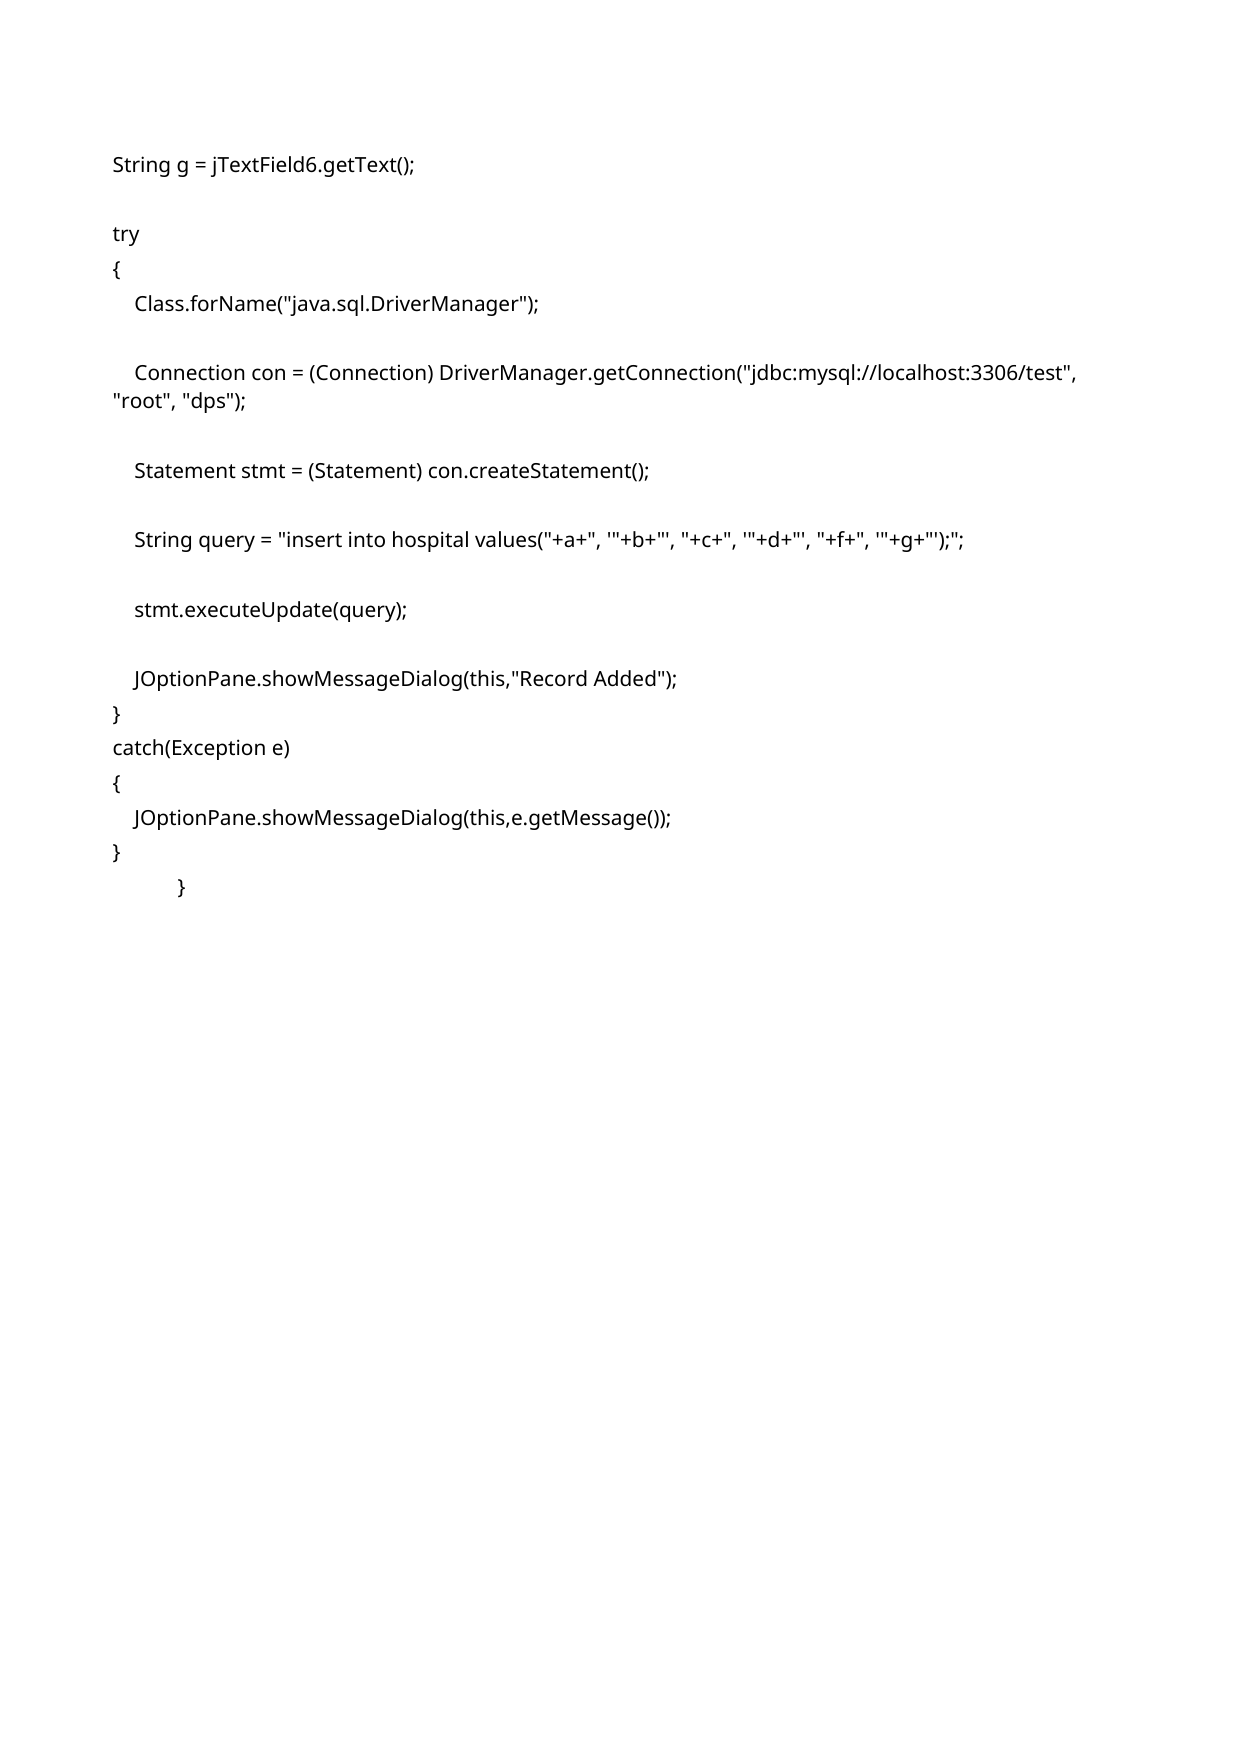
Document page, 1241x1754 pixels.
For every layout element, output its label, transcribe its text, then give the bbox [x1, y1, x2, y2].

text Connection con = (Connection) DriverManager.getConnection("jdbc:mysql://localhost:3306/test", "root", "dps"); [112, 358, 1128, 415]
text String g = jTextField6.getText(); [112, 150, 1128, 178]
text } [112, 699, 1128, 727]
text try [112, 219, 1128, 248]
text } [112, 872, 1128, 901]
text { [112, 768, 1128, 797]
text } [112, 837, 1128, 866]
text Statement stmt = (Statement) con.createStatement(); [112, 456, 1128, 484]
text JOptionPane.showMessageDialog(this,e.getMessage()); [112, 803, 1128, 831]
text stmt.executeUpdate(query); [112, 595, 1128, 623]
text Class.forName("java.sql.DriverManager"); [112, 289, 1128, 317]
text { [112, 254, 1128, 282]
text catch(Exception e) [112, 733, 1128, 762]
text String query = "insert into hospital values("+a+", '"+b+"', "+c+", '"+d+"', "+f+", '"+g+"');"; [112, 525, 1128, 554]
text JOptionPane.showMessageDialog(this,"Record Added"); [112, 664, 1128, 692]
